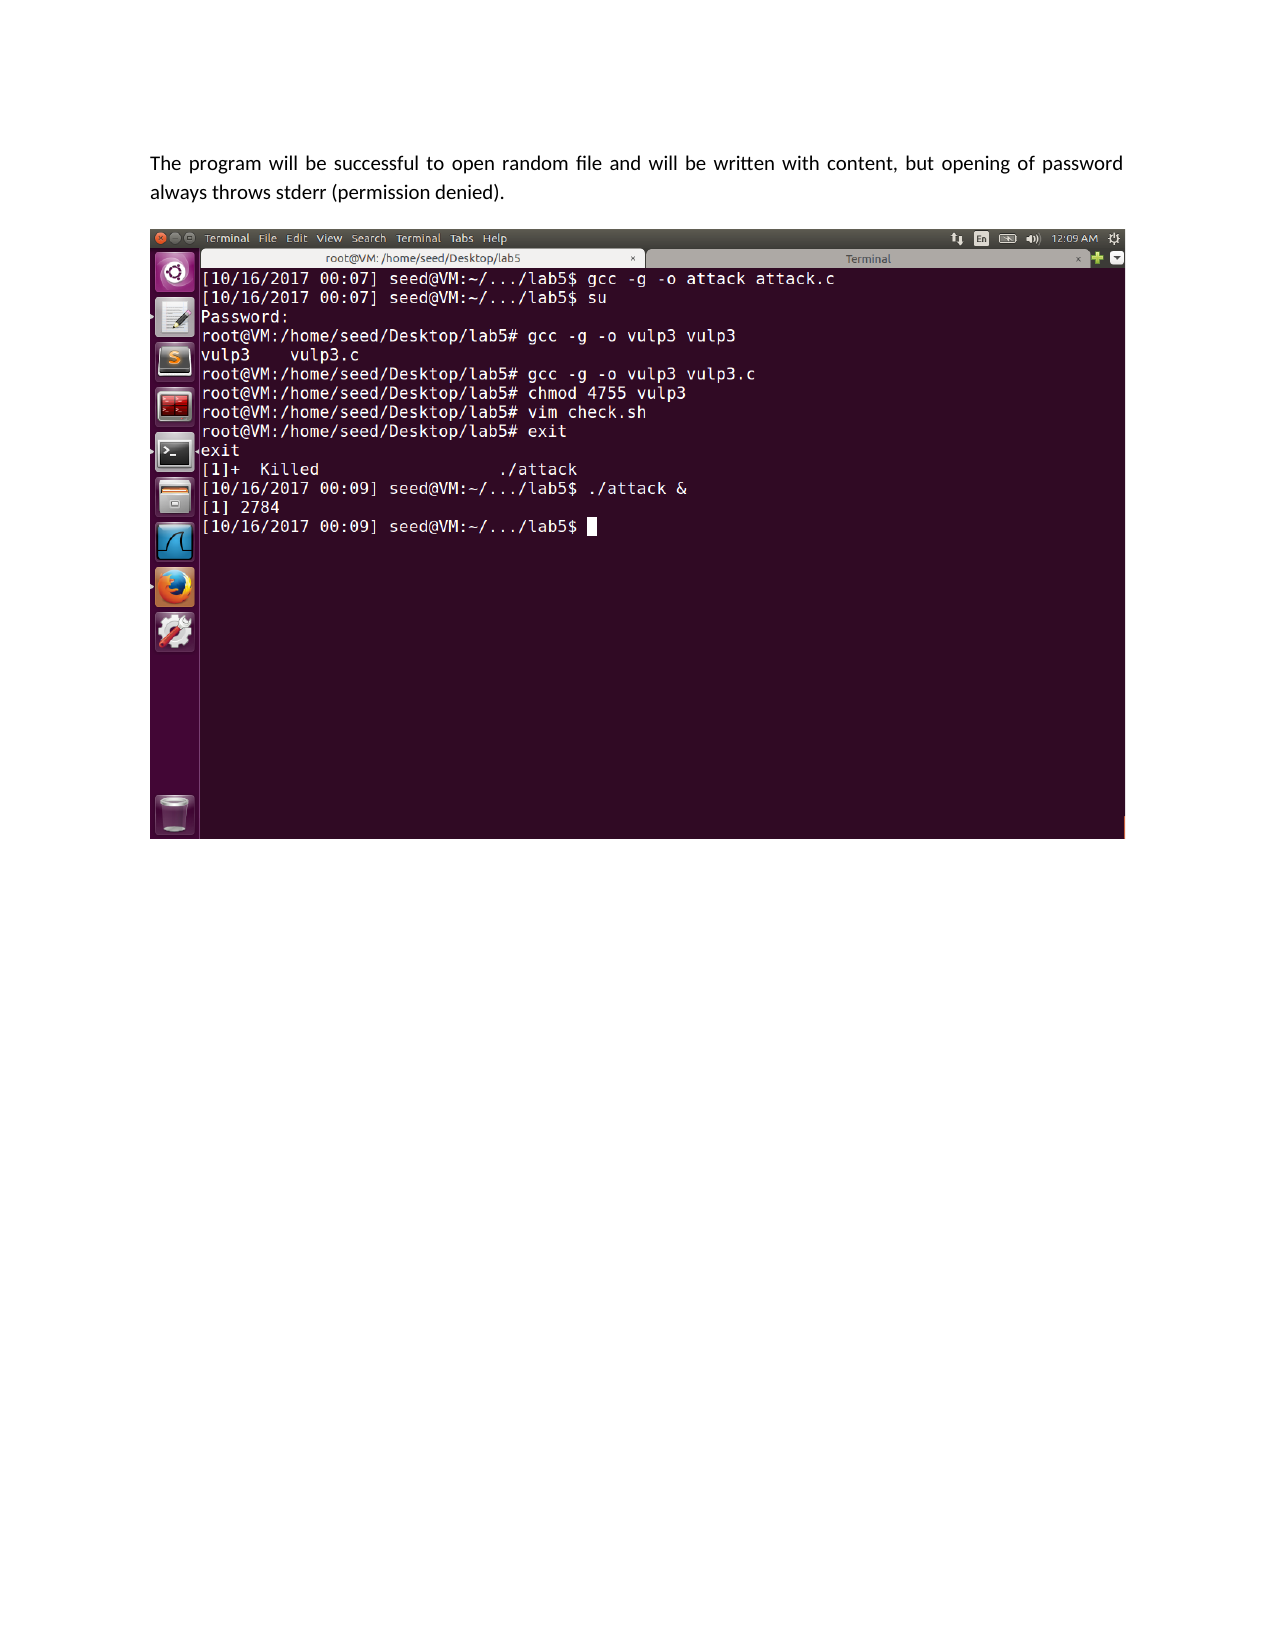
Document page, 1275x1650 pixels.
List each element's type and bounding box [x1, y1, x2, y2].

text [150, 150, 1125, 204]
picture [150, 229, 1125, 839]
